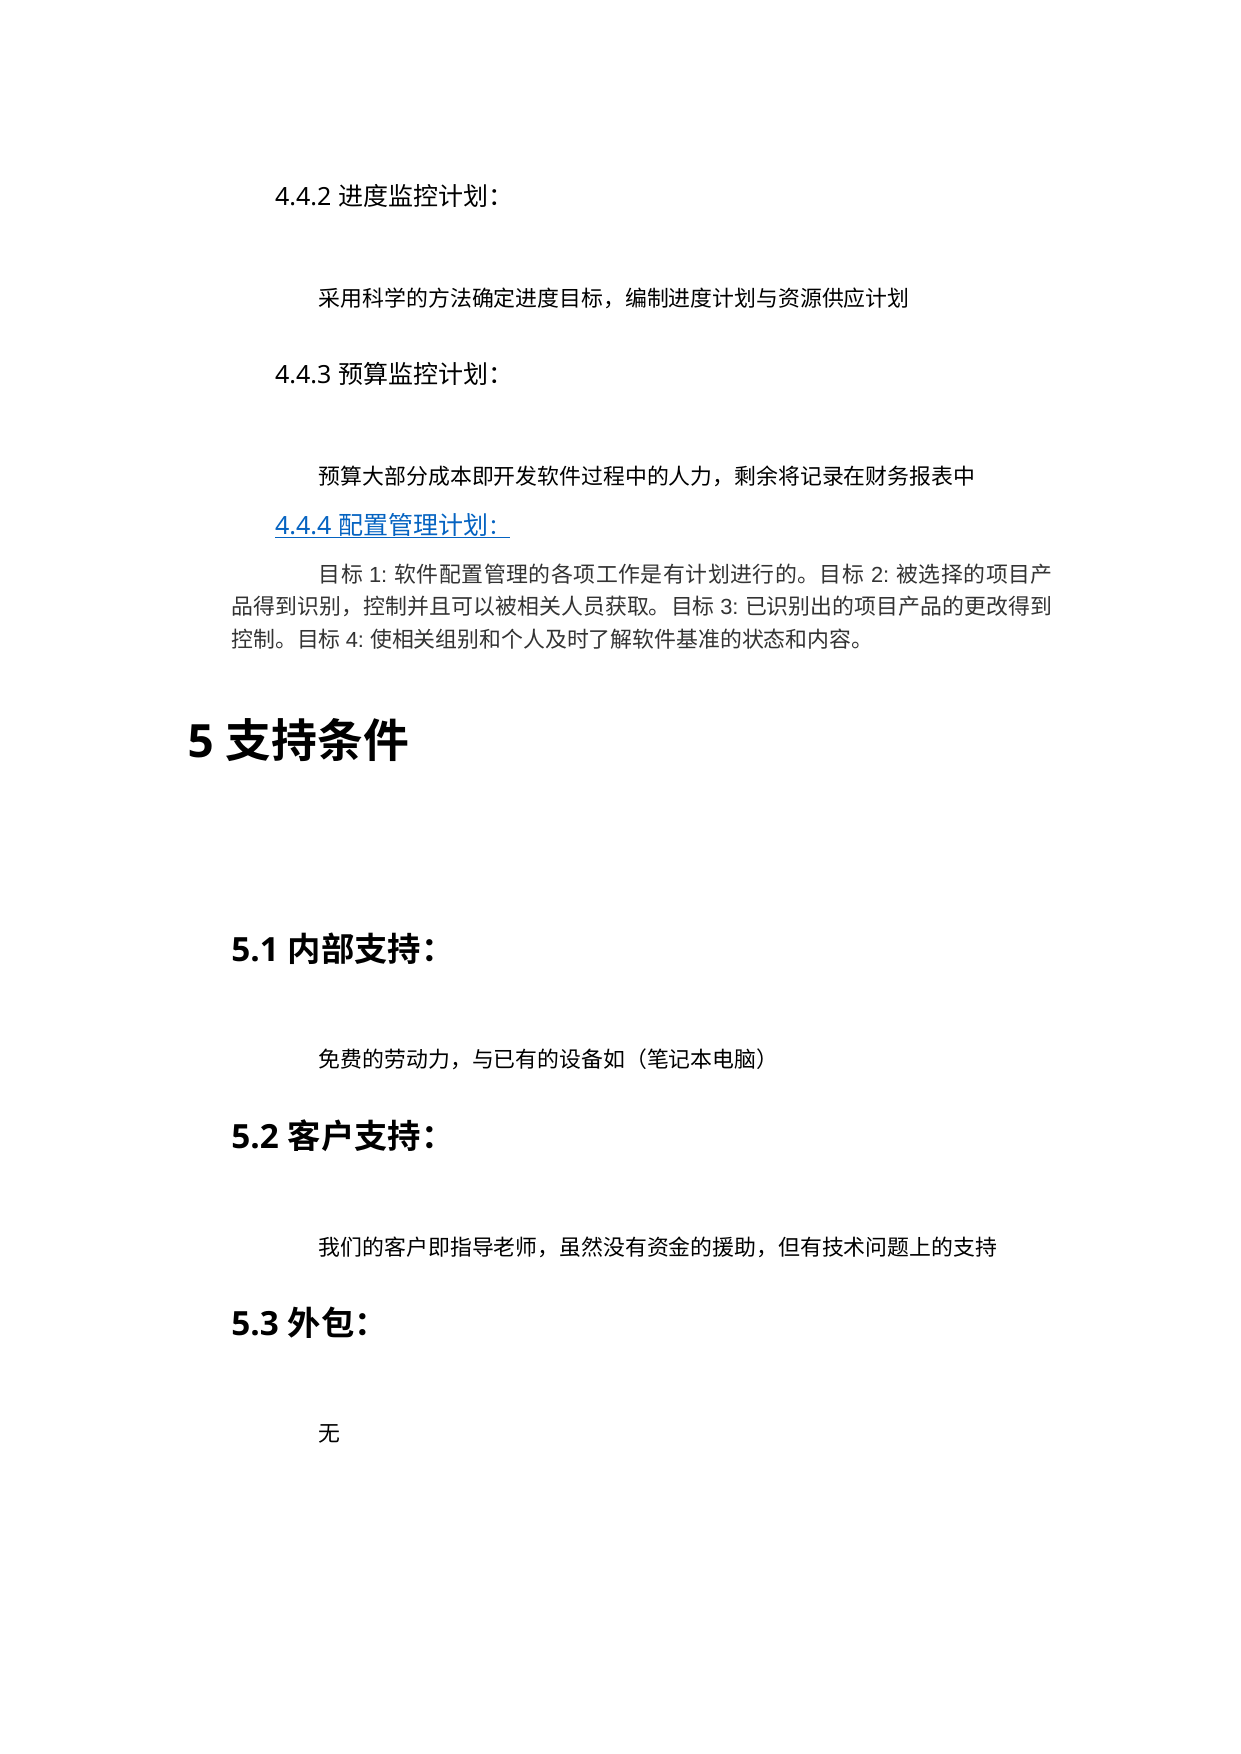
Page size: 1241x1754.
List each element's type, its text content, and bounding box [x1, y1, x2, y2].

subtitle 4.4.2 进度监控计划： [231, 162, 1053, 227]
text 4.4.4 配置管理计划： [231, 491, 1053, 556]
text 目标 1: 软件配置管理的各项工作是有计划进行的。目标 2: 被选择的项目产品得到识别，控制并且可以被相关人员获取。目标 3: 已识别出的项目产品的更改得到控制。目标 4: 使相关组别和个人及时了解软件基准的状态和内容。 [231, 556, 1053, 594]
subtitle 5.3 外包： [187, 1289, 1053, 1354]
text 无 [275, 1416, 1053, 1448]
text 我们的客户即指导老师，虽然没有资金的援助，但有技术问题上的支持 [275, 1229, 1053, 1262]
text 目标 1: 软件配置管理的各项工作是有计划进行的。目标 2: 被选择的项目产品得到识别，控制并且可以被相关人员获取。目标 3: 已识别出的项目产品的更改得到控制。目标 4: 使相关组别和个人及时了解软件基准的状态和内容。 [231, 619, 1053, 654]
text 预算大部分成本即开发软件过程中的人力，剩余将记录在财务报表中 [275, 459, 1053, 491]
subtitle 5.2 客户支持： [187, 1102, 1053, 1167]
text 采用科学的方法确定进度目标，编制进度计划与资源供应计划 [275, 281, 1053, 313]
subtitle 4.4.3 预算监控计划： [231, 340, 1053, 405]
subtitle 5 支持条件 [187, 689, 1053, 787]
text 免费的劳动力，与已有的设备如（笔记本电脑） [275, 1042, 1053, 1074]
subtitle 5.1 内部支持： [187, 915, 1053, 980]
